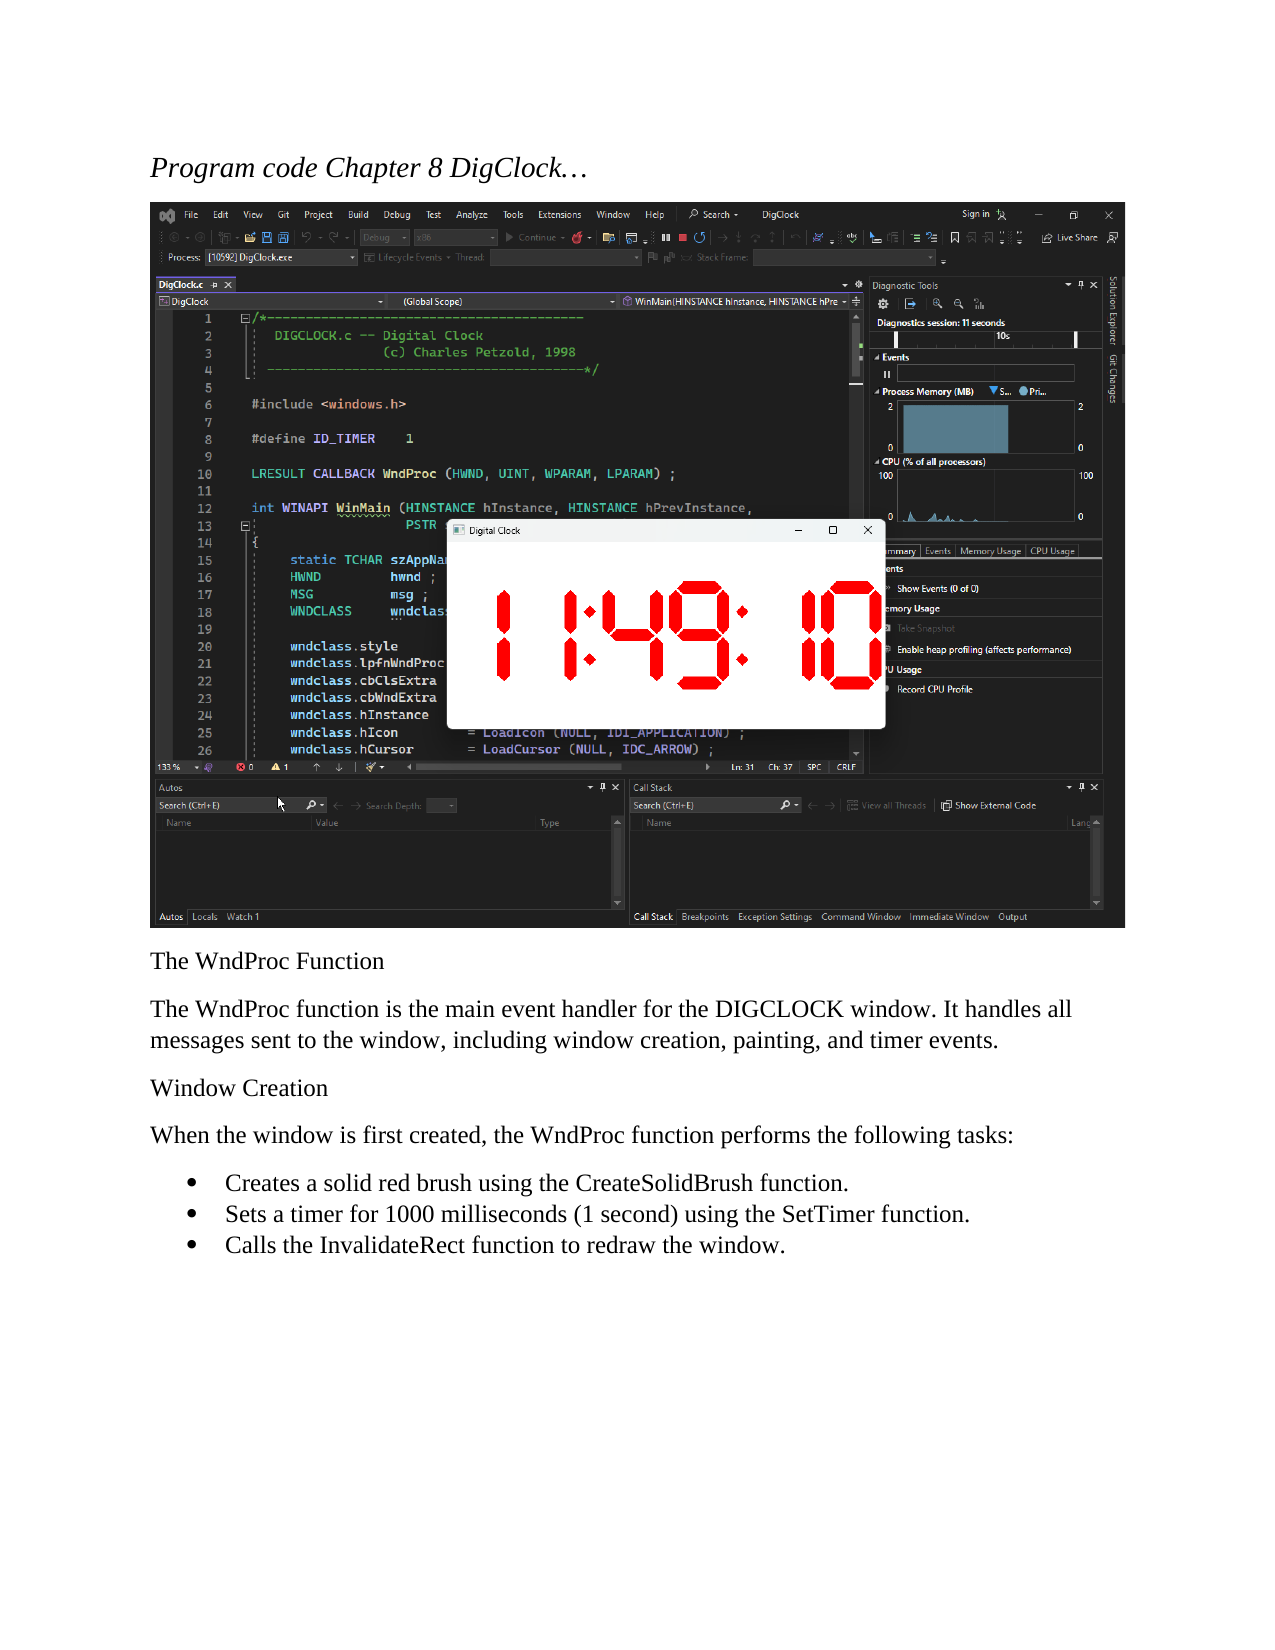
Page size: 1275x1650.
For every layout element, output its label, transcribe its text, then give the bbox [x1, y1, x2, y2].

text Window Creation [150, 1073, 1125, 1101]
text The WndProc function is the main event handler for the DIGCLOCK window. It handles all messages sent to the window, including window creation, painting, and timer events. [150, 994, 1125, 1054]
text When the window is first created, the WndProc function performs the following tasks: [150, 1120, 1125, 1149]
text Program code Chapter 8 DigClock… [150, 150, 1125, 183]
text The WndProc Function [150, 946, 1125, 975]
list Calls the InvalidateRect function to redraw the window. [187, 1230, 1125, 1259]
picture [150, 202, 1125, 928]
list Creates a solid red brush using the CreateSolidBrush function. [187, 1168, 1125, 1197]
list Sets a timer for 1000 milliseconds (1 second) using the SetTimer function. [187, 1199, 1125, 1228]
